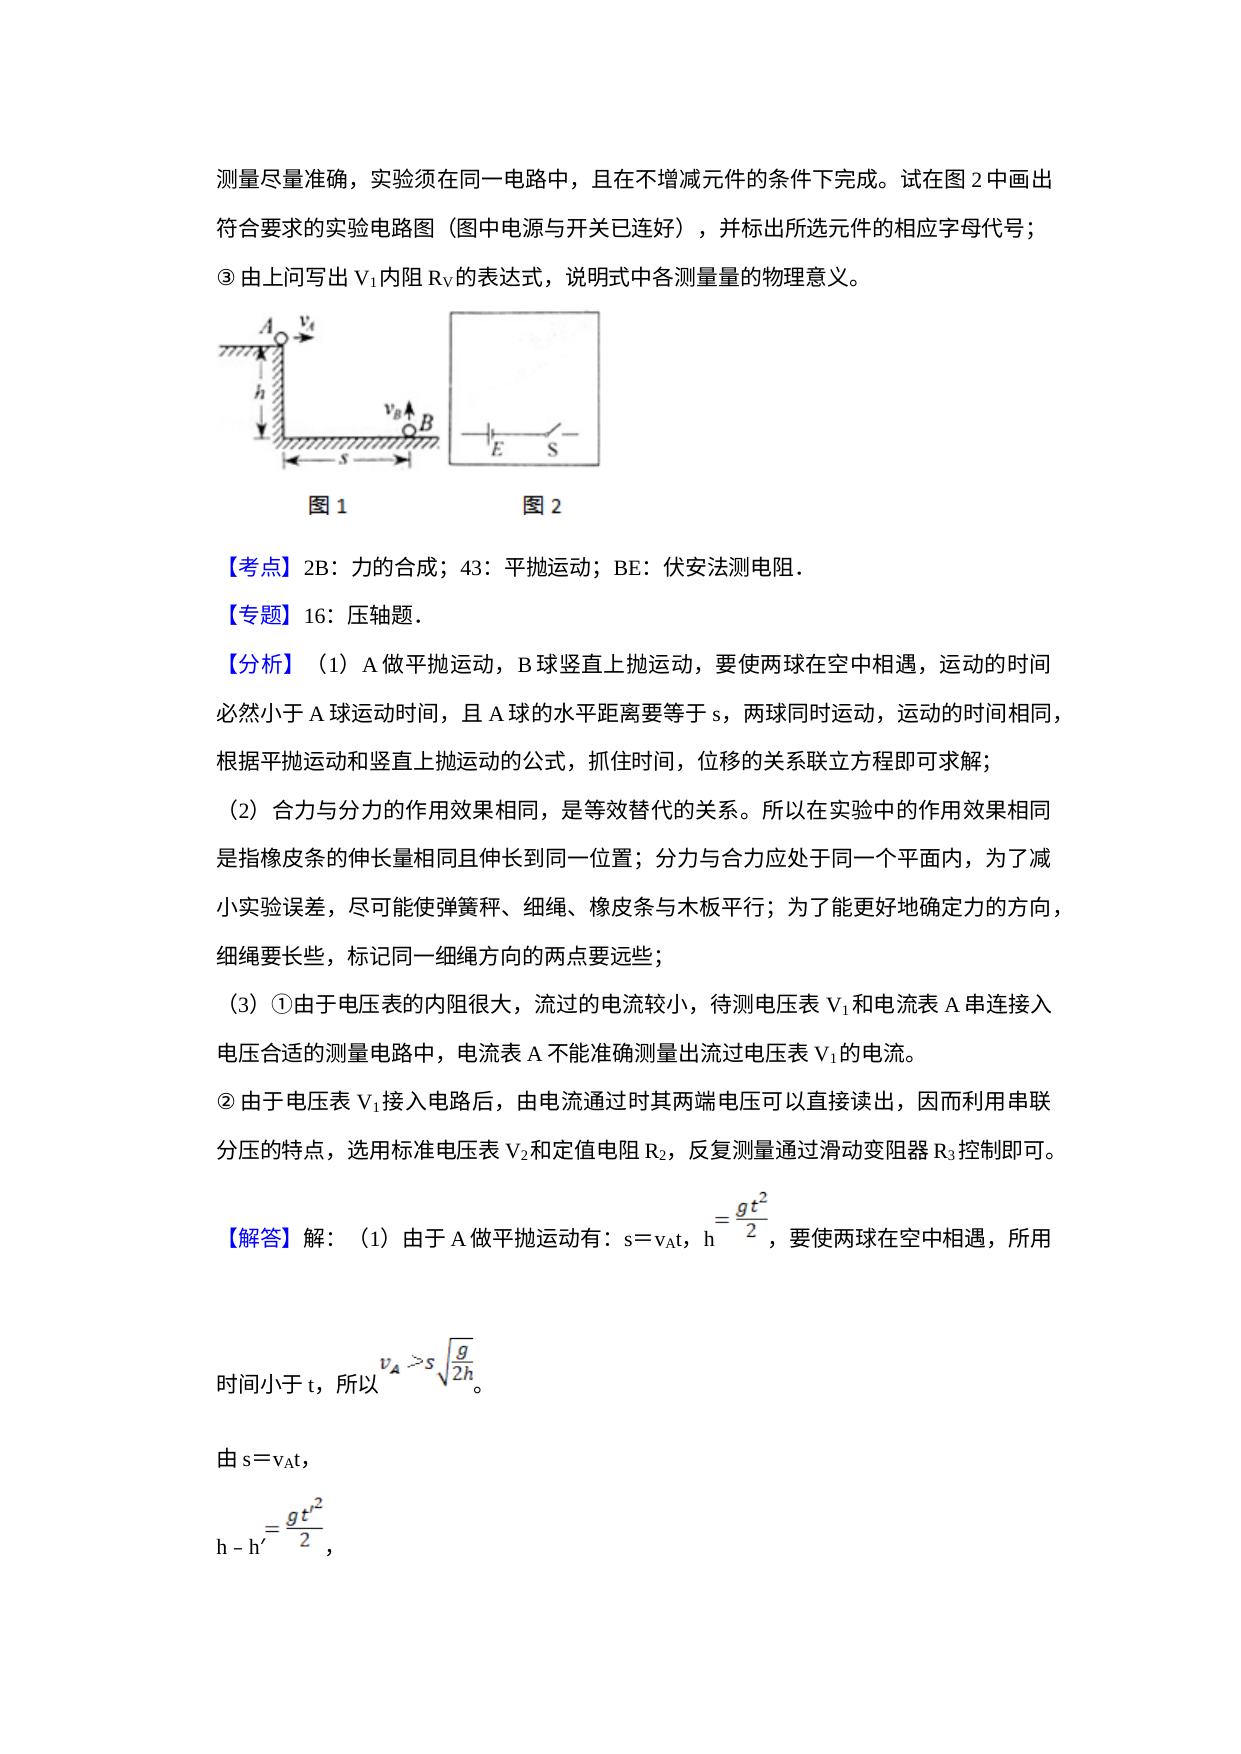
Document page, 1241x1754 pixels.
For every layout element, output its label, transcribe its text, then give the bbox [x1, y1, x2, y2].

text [216, 162, 1053, 243]
text ③由上问写出V1内阻RV的表达式，说明式中各测量量的物理意义。 [216, 259, 1053, 292]
text 【分析】（1）A做平抛运动，B球竖直上抛运动，要使两球在空中相遇，运动的时间必然小于A球运动时间，且A球的水平距离要等于s，两球同时运动，运动的时间相同，根据平抛运动和竖直上抛运动的公式，抓住时间，位移的关系联立方程即可求解； [216, 646, 1053, 776]
text 【解答】解：（1）由于A做平抛运动有：s＝vAt，h，要使两球在空中相遇，所用时间小于t，所以。 [216, 1181, 1053, 1425]
text 由s＝vAt， [216, 1441, 1053, 1473]
picture [379, 1327, 474, 1393]
picture [216, 307, 601, 515]
picture [264, 1488, 325, 1555]
text h﹣h′， [216, 1489, 1053, 1586]
text （2）合力与分力的作用效果相同，是等效替代的关系。所以在实验中的作用效果相同是指橡皮条的伸长量相同且伸长到同一位置；分力与合力应处于同一个平面内，为了减小实验误差，尽可能使弹簧秤、细绳、橡皮条与木板平行；为了能更好地确定力的方向，细绳要长些，标记同一细绳方向的两点要远些； [216, 792, 1053, 971]
picture [714, 1181, 768, 1247]
text ②由于电压表V1接入电路后，由电流通过时其两端电压可以直接读出，因而利用串联分压的特点，选用标准电压表V2和定值电阻R2，反复测量通过滑动变阻器R3控制即可。 [216, 1084, 1053, 1165]
text （3）①由于电压表的内阻很大，流过的电流较小，待测电压表V1和电流表A串连接入电压合适的测量电路中，电流表A不能准确测量出流过电压表V1的电流。 [216, 987, 1053, 1068]
text 【专题】16：压轴题． [216, 598, 1053, 631]
text 【考点】2B：力的合成；43：平抛运动；BE：伏安法测电阻．菁优网版权所有 [216, 550, 1053, 582]
